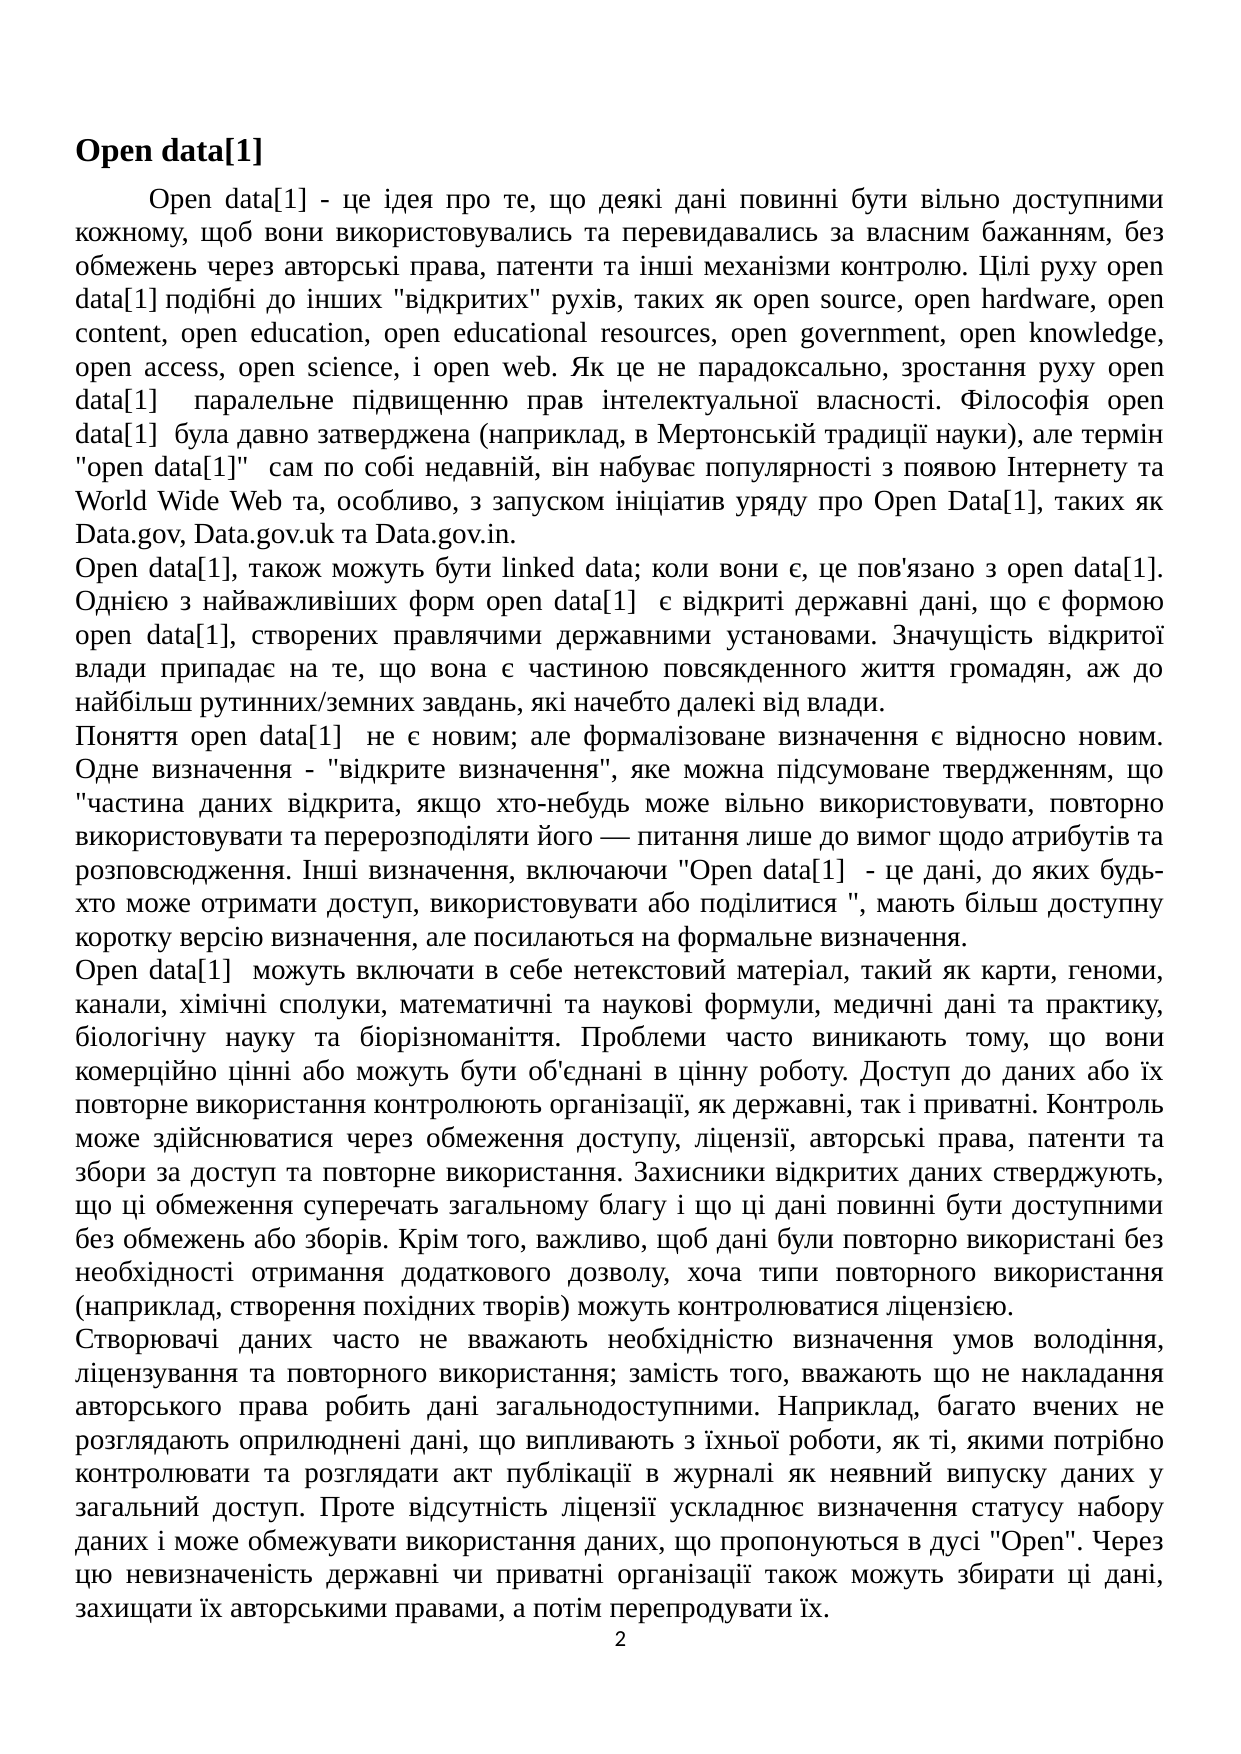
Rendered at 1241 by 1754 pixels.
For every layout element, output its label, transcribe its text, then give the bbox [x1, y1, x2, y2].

subtitle Open data[1] [75, 130, 1165, 168]
text Поняття open data[1] не є новим; але формалізоване визначення є відносно новим. Одне визначення - "відкрите визначення", яке можна підсумоване твердженням, що "частина даних відкрита, якщо хто-небудь може вільно використовувати, повторно використовувати та перерозподіляти його — питання лише до вимог щодо атрибутів та розповсюдження. Інші визначення, включаючи "Open data[1] - це дані, до яких будь-хто може отримати доступ, використовувати або поділитися ", мають більш доступну коротку версію визначення, але посилаються на формальне визначення. [75, 718, 1165, 952]
text Open data[1], також можуть бути linked data; коли вони є, це пов'язано з open data[1]. Однією з найважливіших форм open data[1] є відкриті державні дані, що є формою open data[1], створених правлячими державними установами. Значущість відкритої влади припадає на те, що вона є частиною повсякденного життя громадян, аж до найбільш рутинних/земних завдань, які начебто далекі від влади. [75, 550, 1165, 718]
text Open data[1] можуть включати в себе нетекстовий матеріал, такий як карти, геноми, канали, хімічні сполуки, математичні та наукові формули, медичні дані та практику, біологічну науку та біорізноманіття. Проблеми часто виникають тому, що вони комерційно цінні або можуть бути об'єднані в цінну роботу. Доступ до даних або їх повторне використання контролюють організації, як державні, так і приватні. Контроль може здійснюватися через обмеження доступу, ліцензії, авторські права, патенти та збори за доступ та повторне використання. Захисники відкритих даних стверджують, що ці обмеження суперечать загальному благу і що ці дані повинні бути доступними без обмежень або зборів. Крім того, важливо, щоб дані були повторно використані без необхідності отримання додаткового дозволу, хоча типи повторного використання (наприклад, створення похідних творів) можуть контролюватися ліцензією. [75, 952, 1165, 1321]
text Створювачі даних часто не вважають необхідністю визначення умов володіння, ліцензування та повторного використання; замість того, вважають що не накладання авторського права робить дані загальнодоступними. Наприклад, багато вчених не розглядають оприлюднені дані, що випливають з їхньої роботи, як ті, якими потрібно контролювати та розглядати акт публікації в журналі як неявний випуску даних у загальний доступ. Проте відсутність ліцензії ускладнює визначення статусу набору даних і може обмежувати використання даних, що пропонуються в дусі "Open". Через цю невизначеність державні чи приватні організації також можуть збирати ці дані, захищати їх авторськими правами, а потім перепродувати їх. [75, 1321, 1165, 1623]
text Open data[1] - це ідея про те, що деякі дані повинні бути вільно доступними кожному, щоб вони використовувались та перевидавались за власним бажанням, без обмежень через авторські права, патенти та інші механізми контролю. Цілі руху open data[1] подібні до інших "відкритих" рухів, таких як open source, open hardware, open content, open education, open educational resources, open government, open knowledge, open access, open science, і open web. Як це не парадоксально, зростання руху open data[1] паралельне підвищенню прав інтелектуальної власності. Філософія open data[1] була давно затверджена (наприклад, в Мертонській традиції науки), але термін "open data[1]" сам по собі недавній, він набуває популярності з появою Інтернету та World Wide Web та, особливо, з запуском ініціатив уряду про Open Data[1], таких як Data.gov, Data.gov.uk та Data.gov.in. [75, 181, 1165, 550]
